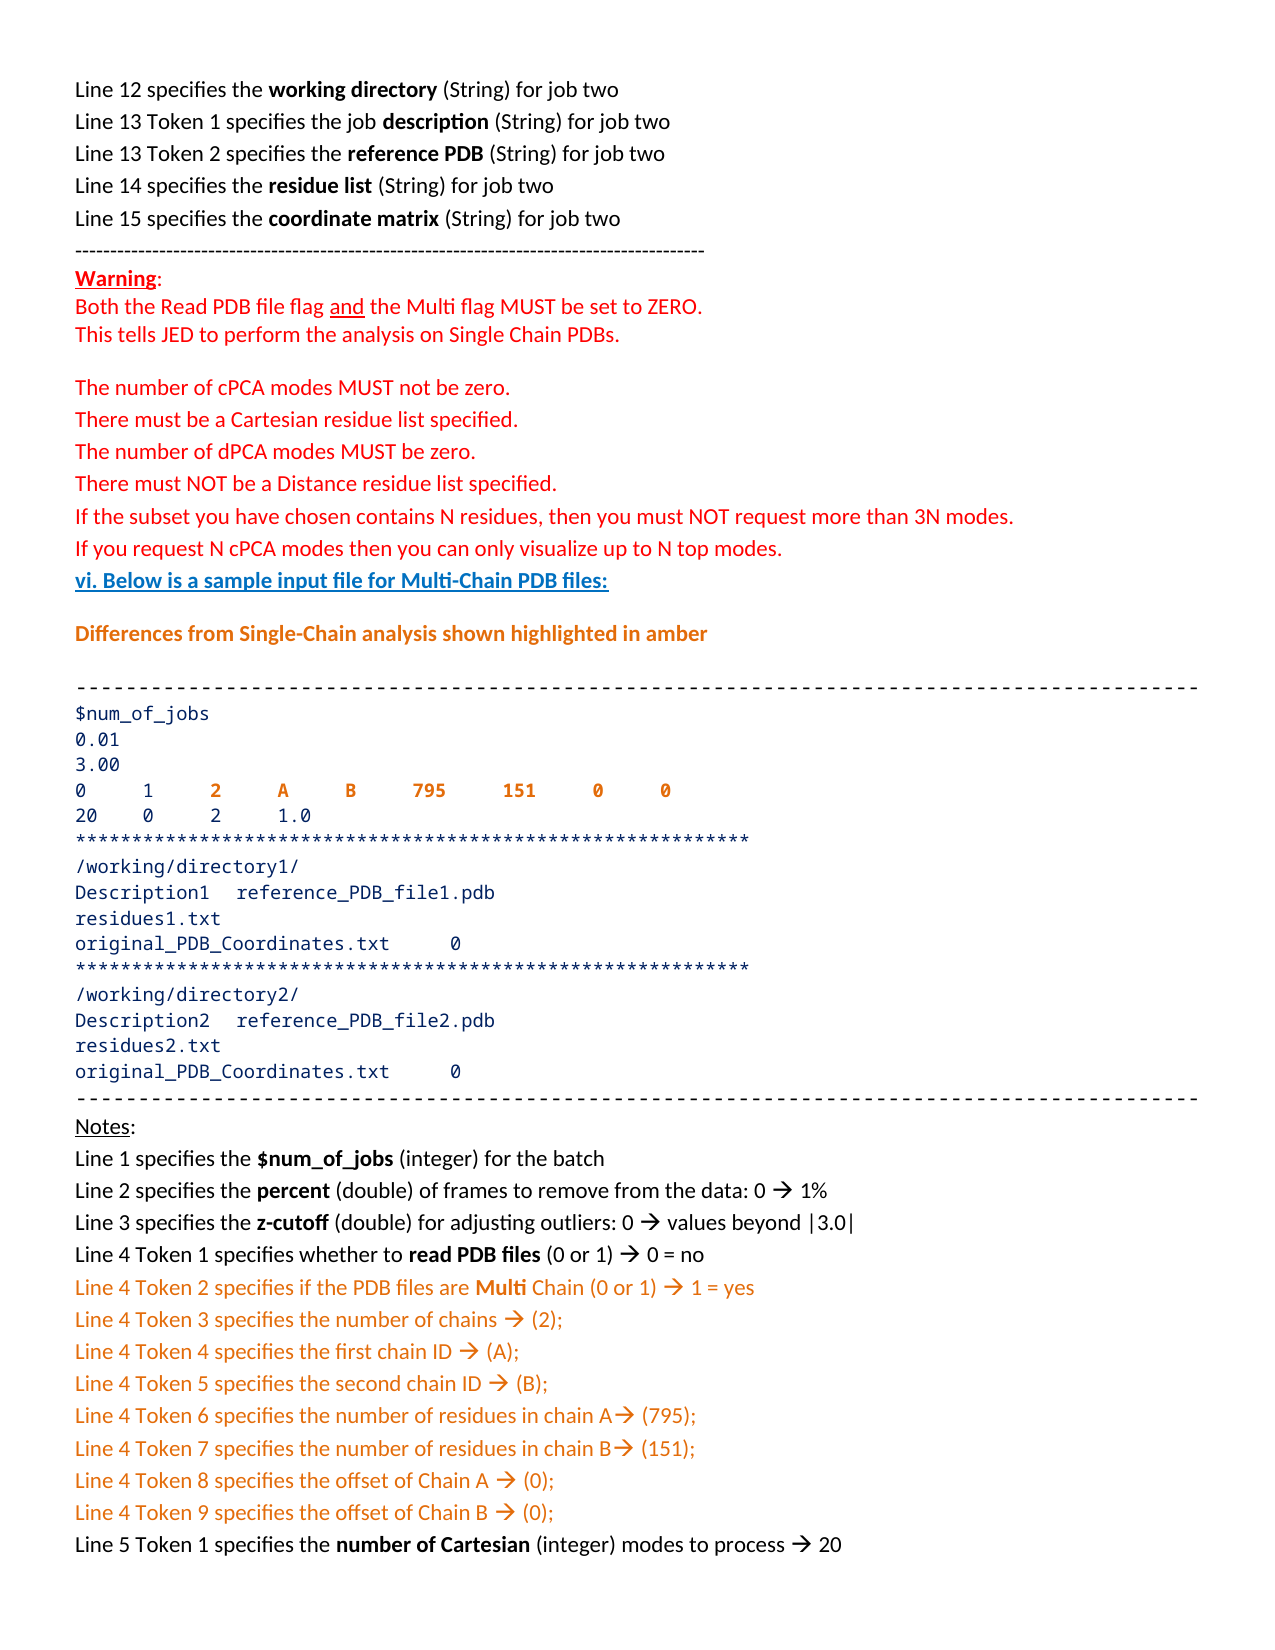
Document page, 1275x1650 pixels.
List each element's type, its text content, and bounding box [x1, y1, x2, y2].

text If the subset you have chosen contains N residues, then you must NOT request more than 3N modes. [75, 502, 1200, 530]
text Notes: [75, 1112, 1200, 1140]
text 0 1 2 A B 795 151 0 0 [75, 777, 1200, 803]
text /working/directory2/ [75, 981, 1200, 1007]
text 3.00 [75, 752, 1200, 777]
text vi. Below is a sample input file for Multi-Chain PDB files: [75, 566, 1200, 594]
text Line 15 specifies the coordinate matrix (String) for job two [75, 204, 1200, 232]
text Line 4 Token 2 specifies if the PDB files are Multi Chain (0 or 1) 1 = yes [75, 1273, 1200, 1301]
text Line 4 Token 7 specifies the number of residues in chain B (151); [75, 1434, 1200, 1462]
text Description2 reference_PDB_file2.pdb [75, 1007, 1200, 1032]
text There must be a Cartesian residue list specified. [75, 405, 1200, 433]
text Line 5 Token 1 specifies the number of Cartesian (integer) modes to process 20 [75, 1530, 1200, 1558]
text Line 3 specifies the z-cutoff (double) for adjusting outliers: 0 values beyond |3.0| [75, 1208, 1200, 1236]
text Line 4 Token 3 specifies the number of chains (2); [75, 1305, 1200, 1333]
text Line 4 Token 8 specifies the offset of Chain A (0); [75, 1466, 1200, 1494]
text Line 13 Token 2 specifies the reference PDB (String) for job two [75, 139, 1200, 167]
text Line 4 Token 5 specifies the second chain ID (B); [75, 1369, 1200, 1397]
text There must NOT be a Distance residue list specified. [75, 469, 1200, 498]
text 20 0 2 1.0 [75, 803, 1200, 828]
text original_PDB_Coordinates.txt 0 [75, 1058, 1200, 1083]
text This tells JED to perform the analysis on Single Chain PDBs. [75, 320, 1200, 348]
text residues2.txt [75, 1032, 1200, 1058]
text If you request N cPCA modes then you can only visualize up to N top modes. [75, 534, 1200, 562]
text ************************************************************ [75, 828, 1200, 854]
text Both the Read PDB file flag and the Multi flag MUST be set to ZERO. [75, 292, 1200, 320]
text The number of dPCA modes MUST be zero. [75, 437, 1200, 465]
text Line 2 specifies the percent (double) of frames to remove from the data: 0 1% [75, 1176, 1200, 1204]
text Line 14 specifies the residue list (String) for job two [75, 172, 1200, 199]
text /working/directory1/ [75, 854, 1200, 879]
text Differences from Single-Chain analysis shown highlighted in amber [75, 619, 1200, 647]
text ------------------------------------------------------------------------------------------ [75, 1083, 1200, 1112]
text original_PDB_Coordinates.txt 0 [75, 930, 1200, 956]
text Line 13 Token 1 specifies the job description (String) for job two [75, 107, 1200, 135]
text Description1 reference_PDB_file1.pdb [75, 879, 1200, 905]
text Warning: [75, 264, 1200, 292]
text 0.01 [75, 726, 1200, 752]
text Line 4 Token 1 specifies whether to read PDB files (0 or 1) 0 = no [75, 1241, 1200, 1269]
text ------------------------------------------------------------------------------------------ [75, 236, 1200, 264]
text The number of cPCA modes MUST not be zero. [75, 373, 1200, 401]
text Line 4 Token 9 specifies the offset of Chain B (0); [75, 1498, 1200, 1526]
text ************************************************************ [75, 956, 1200, 981]
text Line 4 Token 6 specifies the number of residues in chain A (795); [75, 1402, 1200, 1429]
text Line 12 specifies the working directory (String) for job two [75, 75, 1200, 103]
text residues1.txt [75, 905, 1200, 930]
text ------------------------------------------------------------------------------------------ [75, 672, 1200, 701]
text Line 1 specifies the $num_of_jobs (integer) for the batch [75, 1144, 1200, 1172]
text Line 4 Token 4 specifies the first chain ID (A); [75, 1337, 1200, 1365]
text $num_of_jobs [75, 701, 1200, 726]
